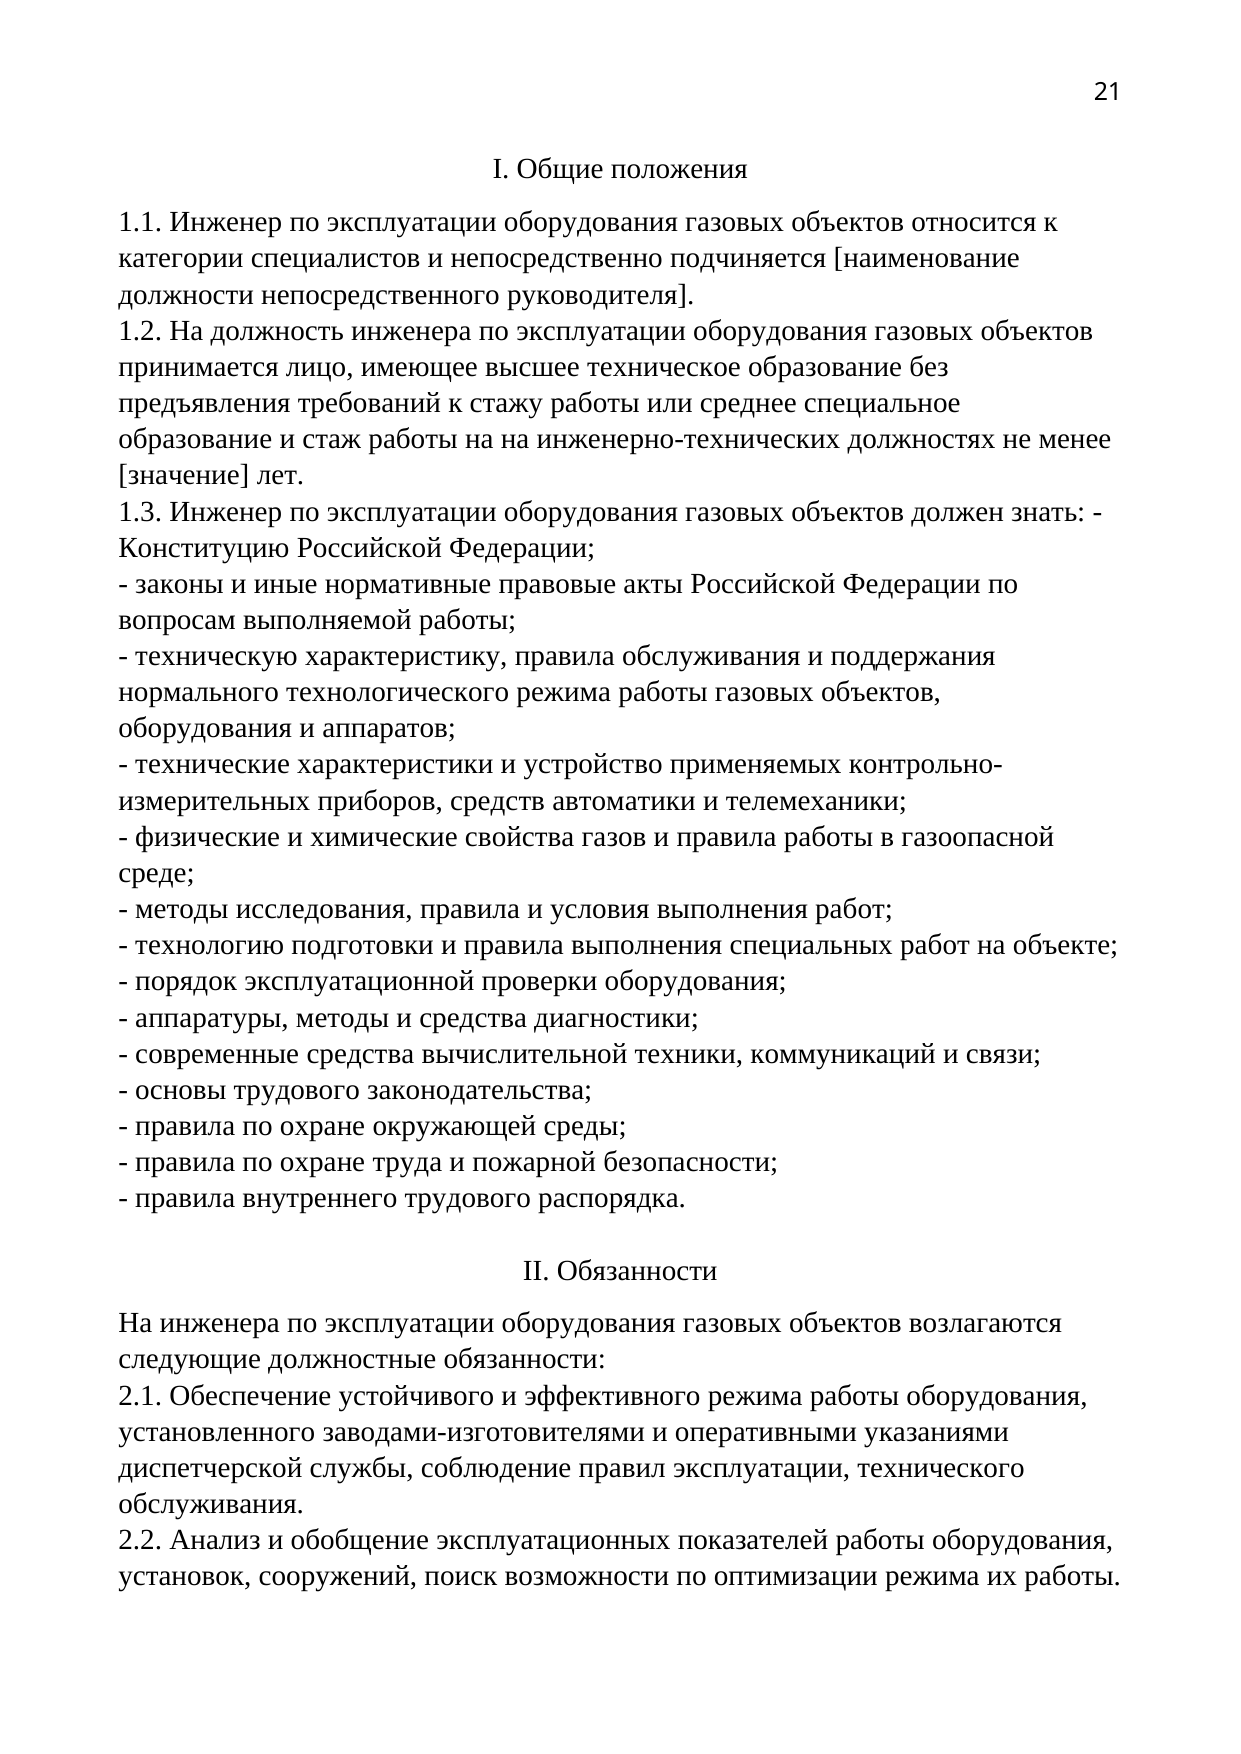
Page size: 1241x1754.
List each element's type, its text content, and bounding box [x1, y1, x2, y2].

text 2.1. Обеспечение устойчивого и эффективного режима работы оборудования, установленного заводами-изготовителями и оперативными указаниями диспетчерской службы, соблюдение правил эксплуатации, технического обслуживания. [118, 1378, 1122, 1520]
text - методы исследования, правила и условия выполнения работ; [118, 891, 1122, 925]
text - физические и химические свойства газов и правила работы в газоопасной среде; [118, 819, 1122, 889]
text - правила по охране труда и пожарной безопасности; [118, 1144, 1122, 1178]
text - правила внутреннего трудового распорядка. [118, 1180, 1122, 1214]
text 1.2. На должность инженера по эксплуатации оборудования газовых объектов принимается лицо, имеющее высшее техническое образование без предъявления требований к стажу работы или среднее специальное образование и стаж работы на на инженерно-технических должностях не менее [значение] лет. [118, 313, 1122, 491]
text - основы трудового законодательства; [118, 1072, 1122, 1106]
text II. Обязанности [118, 1253, 1122, 1286]
text - правила по охране окружающей среды; [118, 1108, 1122, 1142]
text - аппаратуры, методы и средства диагностики; [118, 1000, 1122, 1033]
text - техническую характеристику, правила обслуживания и поддержания нормального технологического режима работы газовых объектов, оборудования и аппаратов; [118, 638, 1122, 744]
text 2.2. Анализ и обобщение эксплуатационных показателей работы оборудования, установок, сооружений, поиск возможности по оптимизации режима их работы. [118, 1522, 1122, 1592]
text - современные средства вычислительной техники, коммуникаций и связи; [118, 1036, 1122, 1069]
text - законы и иные нормативные правовые акты Российской Федерации по вопросам выполняемой работы; [118, 566, 1122, 636]
text I. Общие положения [118, 152, 1122, 185]
text - технические характеристики и устройство применяемых контрольно-измерительных приборов, средств автоматики и телемеханики; [118, 747, 1122, 816]
text 1.1. Инженер по эксплуатации оборудования газовых объектов относится к категории специалистов и непосредственно подчиняется [наименование должности непосредственного руководителя]. [118, 204, 1122, 310]
text - технологию подготовки и правила выполнения специальных работ на объекте; - порядок эксплуатационной проверки оборудования; [118, 927, 1122, 997]
text 1.3. Инженер по эксплуатации оборудования газовых объектов должен знать: - Конституцию Российской Федерации; [118, 494, 1122, 563]
text На инженера по эксплуатации оборудования газовых объектов возлагаются следующие должностные обязанности: [118, 1306, 1122, 1375]
